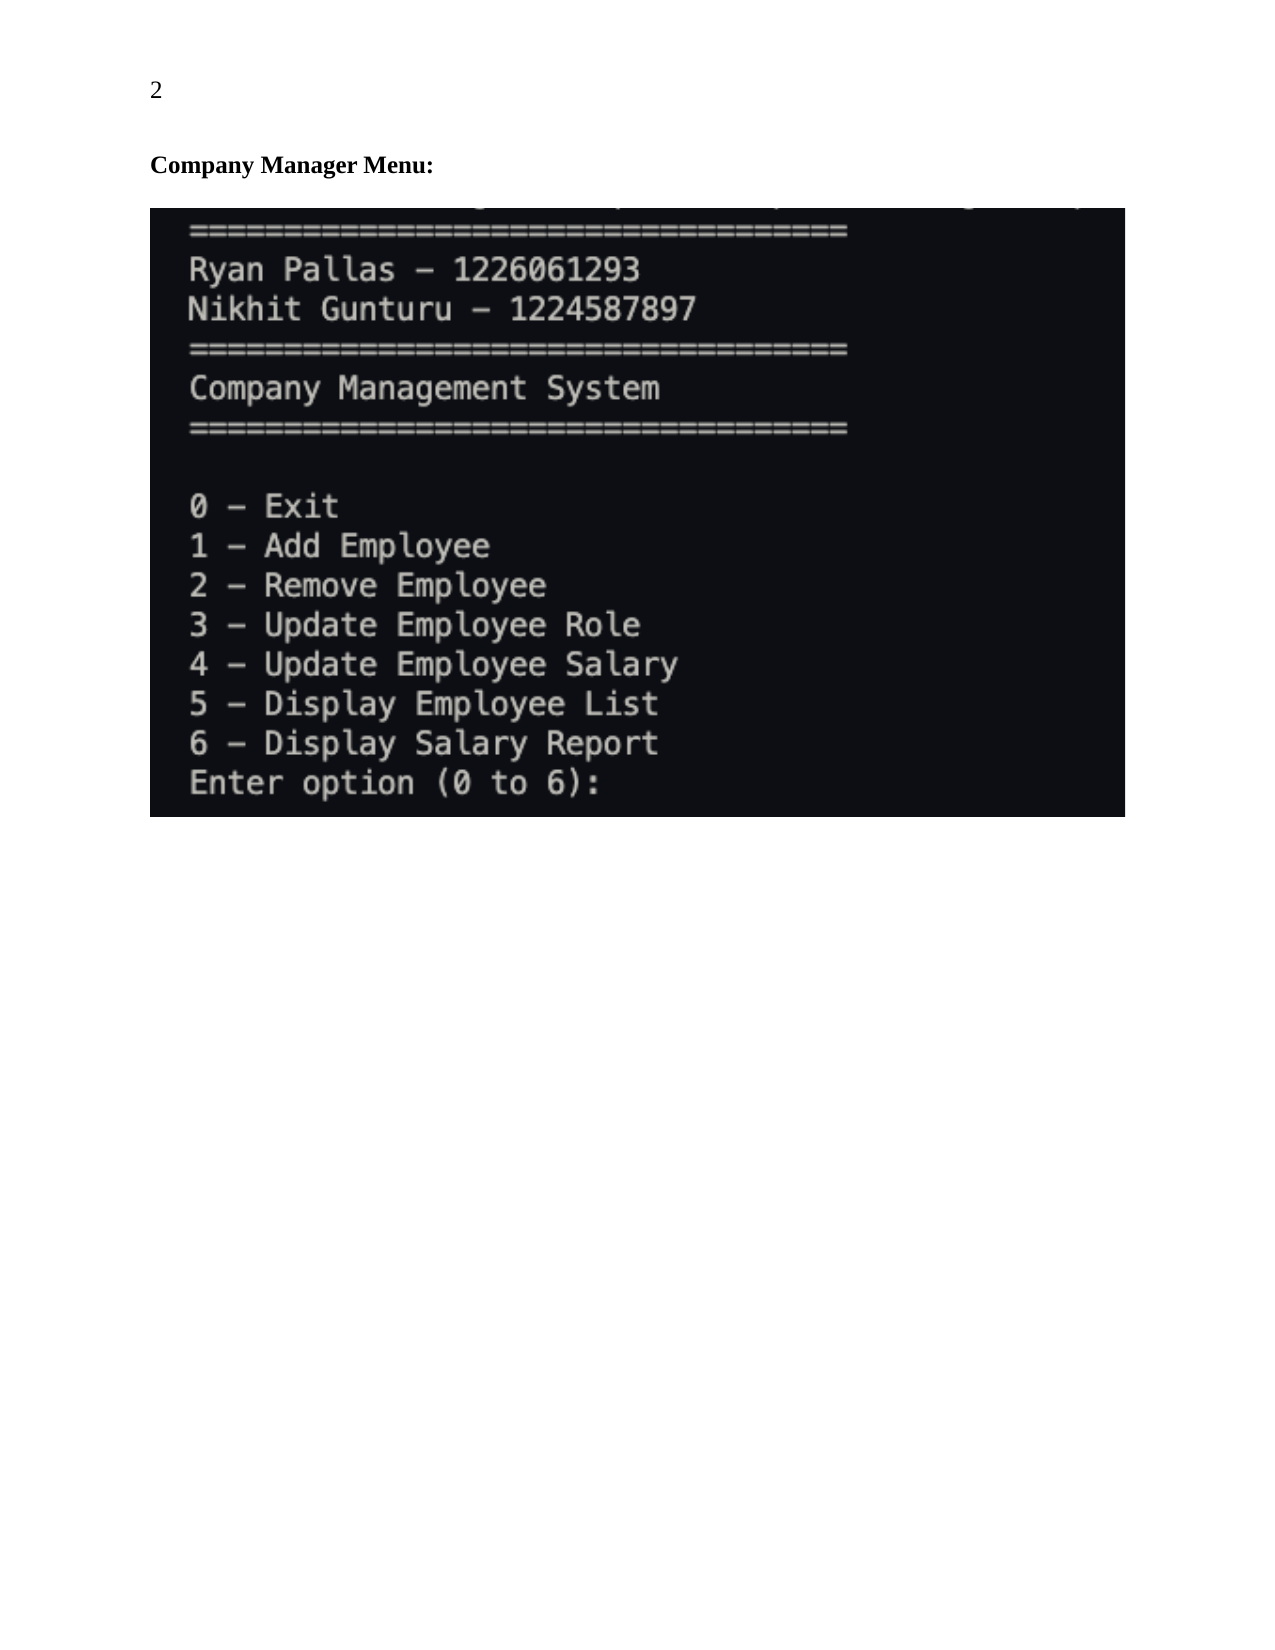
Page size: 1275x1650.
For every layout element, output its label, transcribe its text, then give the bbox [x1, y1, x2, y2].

picture [150, 208, 1125, 817]
text Company Manager Menu: [150, 150, 1125, 179]
